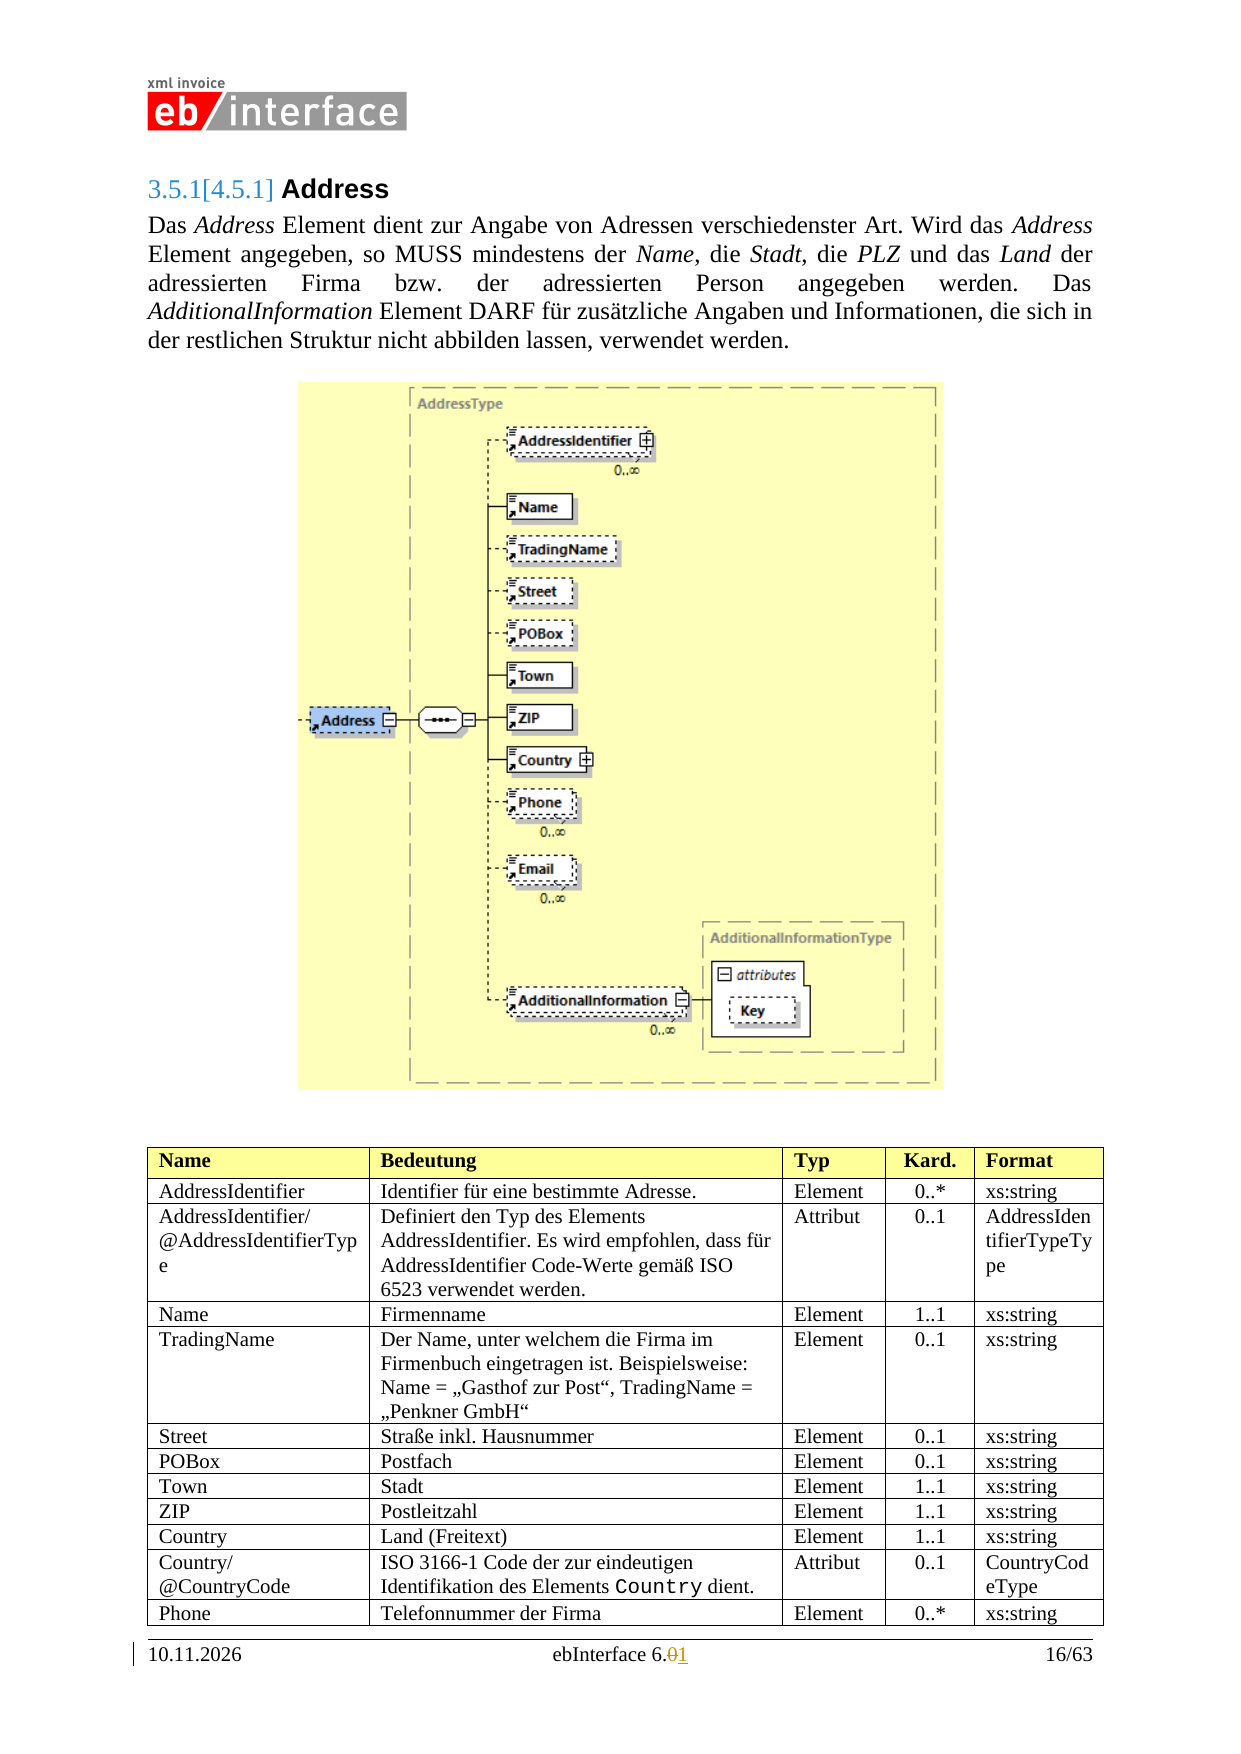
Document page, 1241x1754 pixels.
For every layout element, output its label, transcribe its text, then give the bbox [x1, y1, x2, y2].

table_cell xs:string [975, 1449, 1103, 1473]
table_cell AddressIdentifier [148, 1179, 369, 1203]
table_cell 0..1 [886, 1550, 974, 1599]
picture [297, 382, 943, 1090]
table_cell Town [148, 1474, 369, 1498]
table_cell 0..* [886, 1179, 974, 1203]
table_cell Element [783, 1474, 885, 1498]
table_cell Element [783, 1424, 885, 1448]
table_cell 0..1 [886, 1449, 974, 1473]
table_cell xs:string [975, 1474, 1103, 1498]
table_cell 0..1 [886, 1424, 974, 1448]
table_cell POBox [148, 1449, 369, 1473]
table_cell Name [148, 1302, 369, 1326]
table_cell Firmenname [370, 1302, 782, 1326]
table_header Name [148, 1148, 369, 1178]
table_header Typ [783, 1148, 885, 1178]
table_cell Country/@CountryCode [148, 1550, 369, 1599]
table_cell xs:string [975, 1525, 1103, 1548]
table_cell Postfach [370, 1449, 782, 1473]
text Das Address Element dient zur Angabe von Adressen verschiedenster Art. Wird das Address Element angegeben, so MUSS mindestens der Name, die Stadt, die PLZ und das Land der adressierten Firma bzw. der adressierten Person angegeben werden. Das AdditionalInformation Element DARF für zusätzliche Angaben und Informationen, die sich in der restlichen Struktur nicht abbilden lassen, verwendet werden. [148, 210, 1093, 354]
table_cell 1..1 [886, 1302, 974, 1326]
table_cell Country [148, 1525, 369, 1548]
table_cell xs:string [975, 1179, 1103, 1203]
table_cell Attribut [783, 1550, 885, 1599]
table_cell Stadt [370, 1474, 782, 1498]
table_header Format [975, 1148, 1103, 1178]
table_cell Element [783, 1449, 885, 1473]
table_cell Element [783, 1600, 885, 1624]
table_cell xs:string [975, 1327, 1103, 1423]
table_cell AddressIdentifierTypeType [975, 1204, 1103, 1301]
table_cell Attribut [783, 1204, 885, 1301]
table_cell Definiert den Typ des Elements AddressIdentifier. Es wird empfohlen, dass für AddressIdentifier Code-Werte gemäß ISO 6523 verwendet werden. [370, 1204, 782, 1301]
table_cell AddressIdentifier/@AddressIdentifierType [148, 1204, 369, 1301]
table_cell Element [783, 1327, 885, 1423]
subtitle Address [148, 173, 1093, 204]
table_cell 1..1 [886, 1474, 974, 1498]
table_cell Element [783, 1499, 885, 1523]
table_cell Postleitzahl [370, 1499, 782, 1523]
table_header Bedeutung [370, 1148, 782, 1178]
table_cell ZIP [148, 1499, 369, 1523]
table_cell CountryCodeType [975, 1550, 1103, 1599]
table_cell xs:string [975, 1600, 1103, 1624]
table_cell 0..* [886, 1600, 974, 1624]
table_cell Telefonnummer der Firma [370, 1600, 782, 1624]
table_cell 0..1 [886, 1327, 974, 1423]
table_cell 1..1 [886, 1525, 974, 1548]
table_cell 1..1 [886, 1499, 974, 1523]
table_cell Der Name, unter welchem die Firma im Firmenbuch eingetragen ist. Beispielsweise: Name = „Gasthof zur Post“, TradingName = „Penkner GmbH“ [370, 1327, 782, 1423]
table_cell Street [148, 1424, 369, 1448]
table_header Kard. [886, 1148, 974, 1178]
table_cell xs:string [975, 1499, 1103, 1523]
table_cell Identifier für eine bestimmte Adresse. [370, 1179, 782, 1203]
table_cell xs:string [975, 1424, 1103, 1448]
table_cell xs:string [975, 1302, 1103, 1326]
picture [147, 73, 407, 134]
table_cell Phone [148, 1600, 369, 1624]
table_cell Element [783, 1525, 885, 1548]
table_cell TradingName [148, 1327, 369, 1423]
table_cell Element [783, 1179, 885, 1203]
table_cell 0..1 [886, 1204, 974, 1301]
table_cell Straße inkl. Hausnummer [370, 1424, 782, 1448]
table_cell ISO 3166-1 Code der zur eindeutigen Identifikation des Elements Country dient. [370, 1550, 782, 1599]
table_cell Element [783, 1302, 885, 1326]
table_cell Land (Freitext) [370, 1525, 782, 1548]
